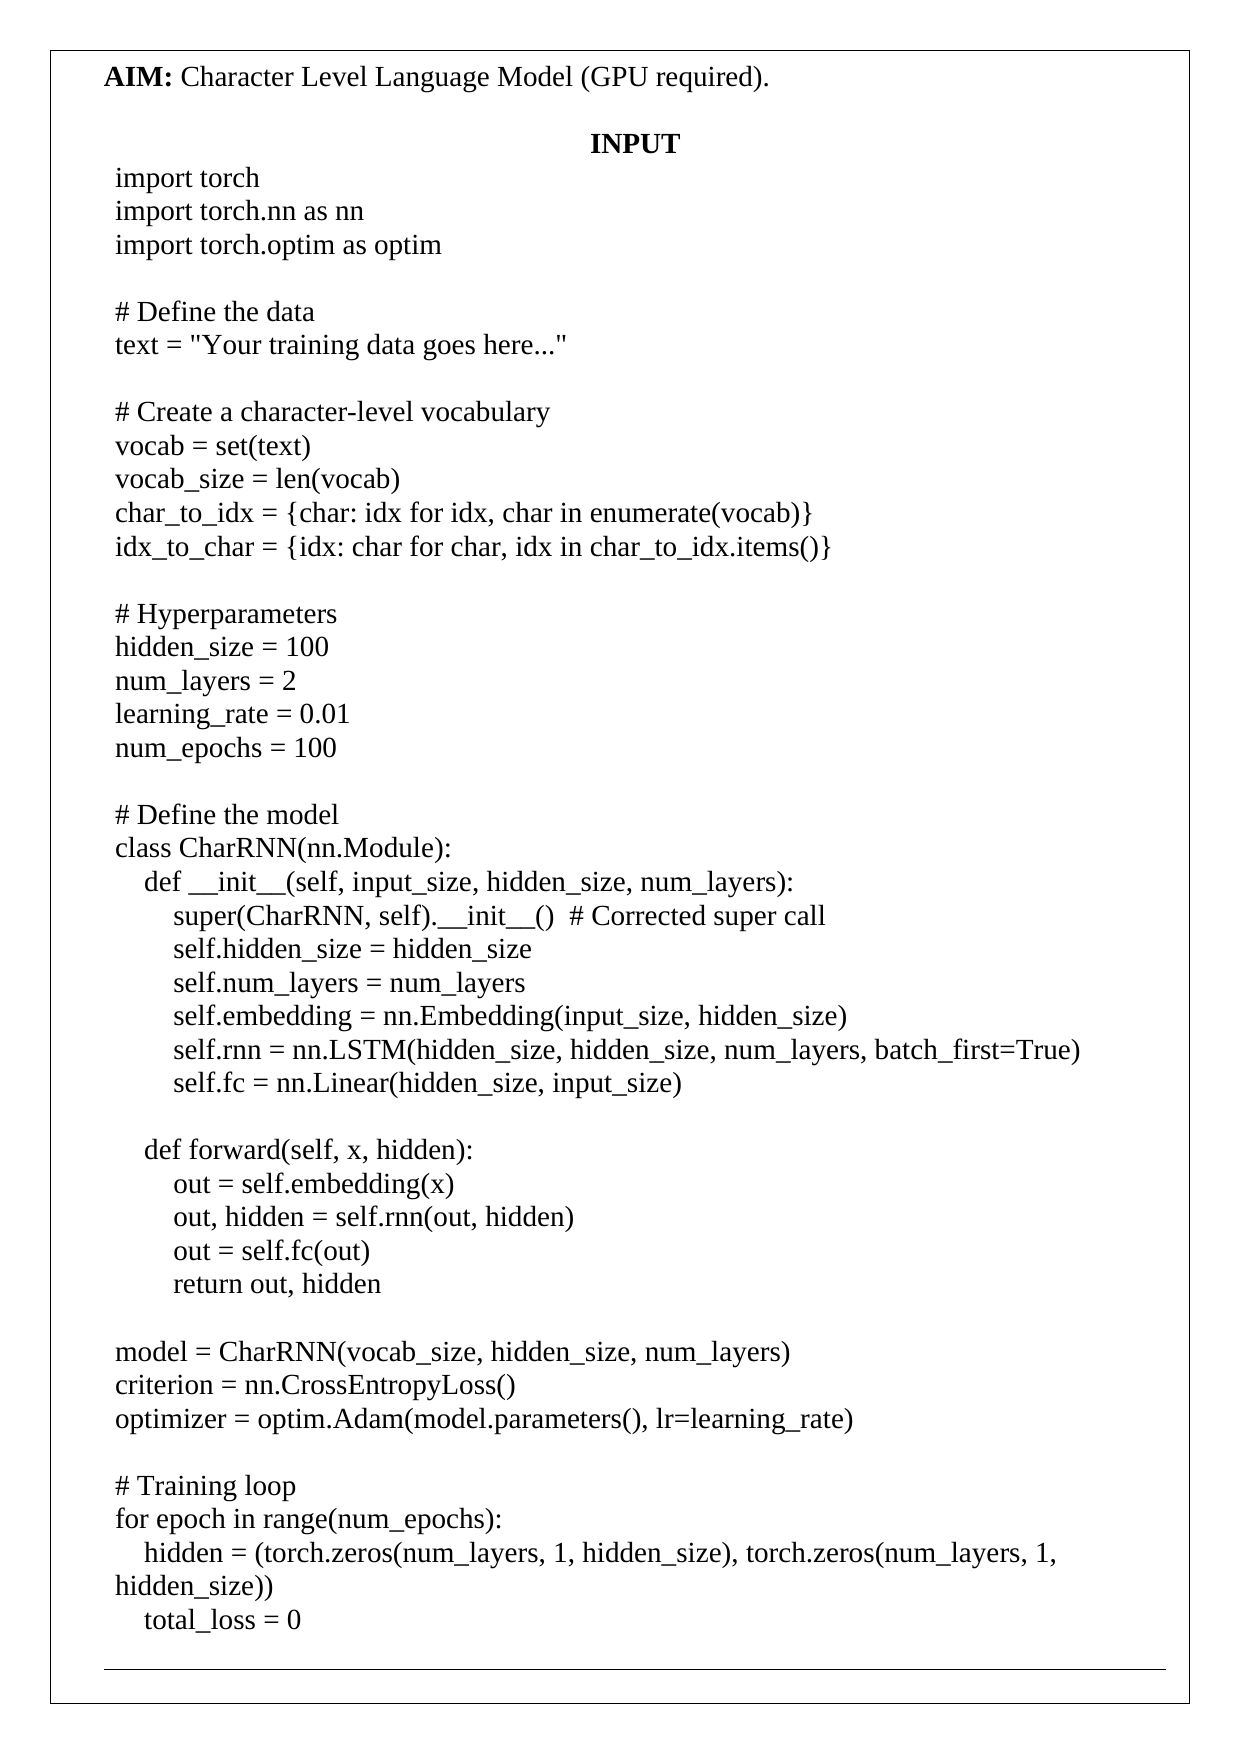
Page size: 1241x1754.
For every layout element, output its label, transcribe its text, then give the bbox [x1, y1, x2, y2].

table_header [104, 160, 1166, 1669]
text AIM: Character Level Language Model (GPU required). [103, 59, 1167, 93]
text INPUT [103, 126, 1167, 160]
